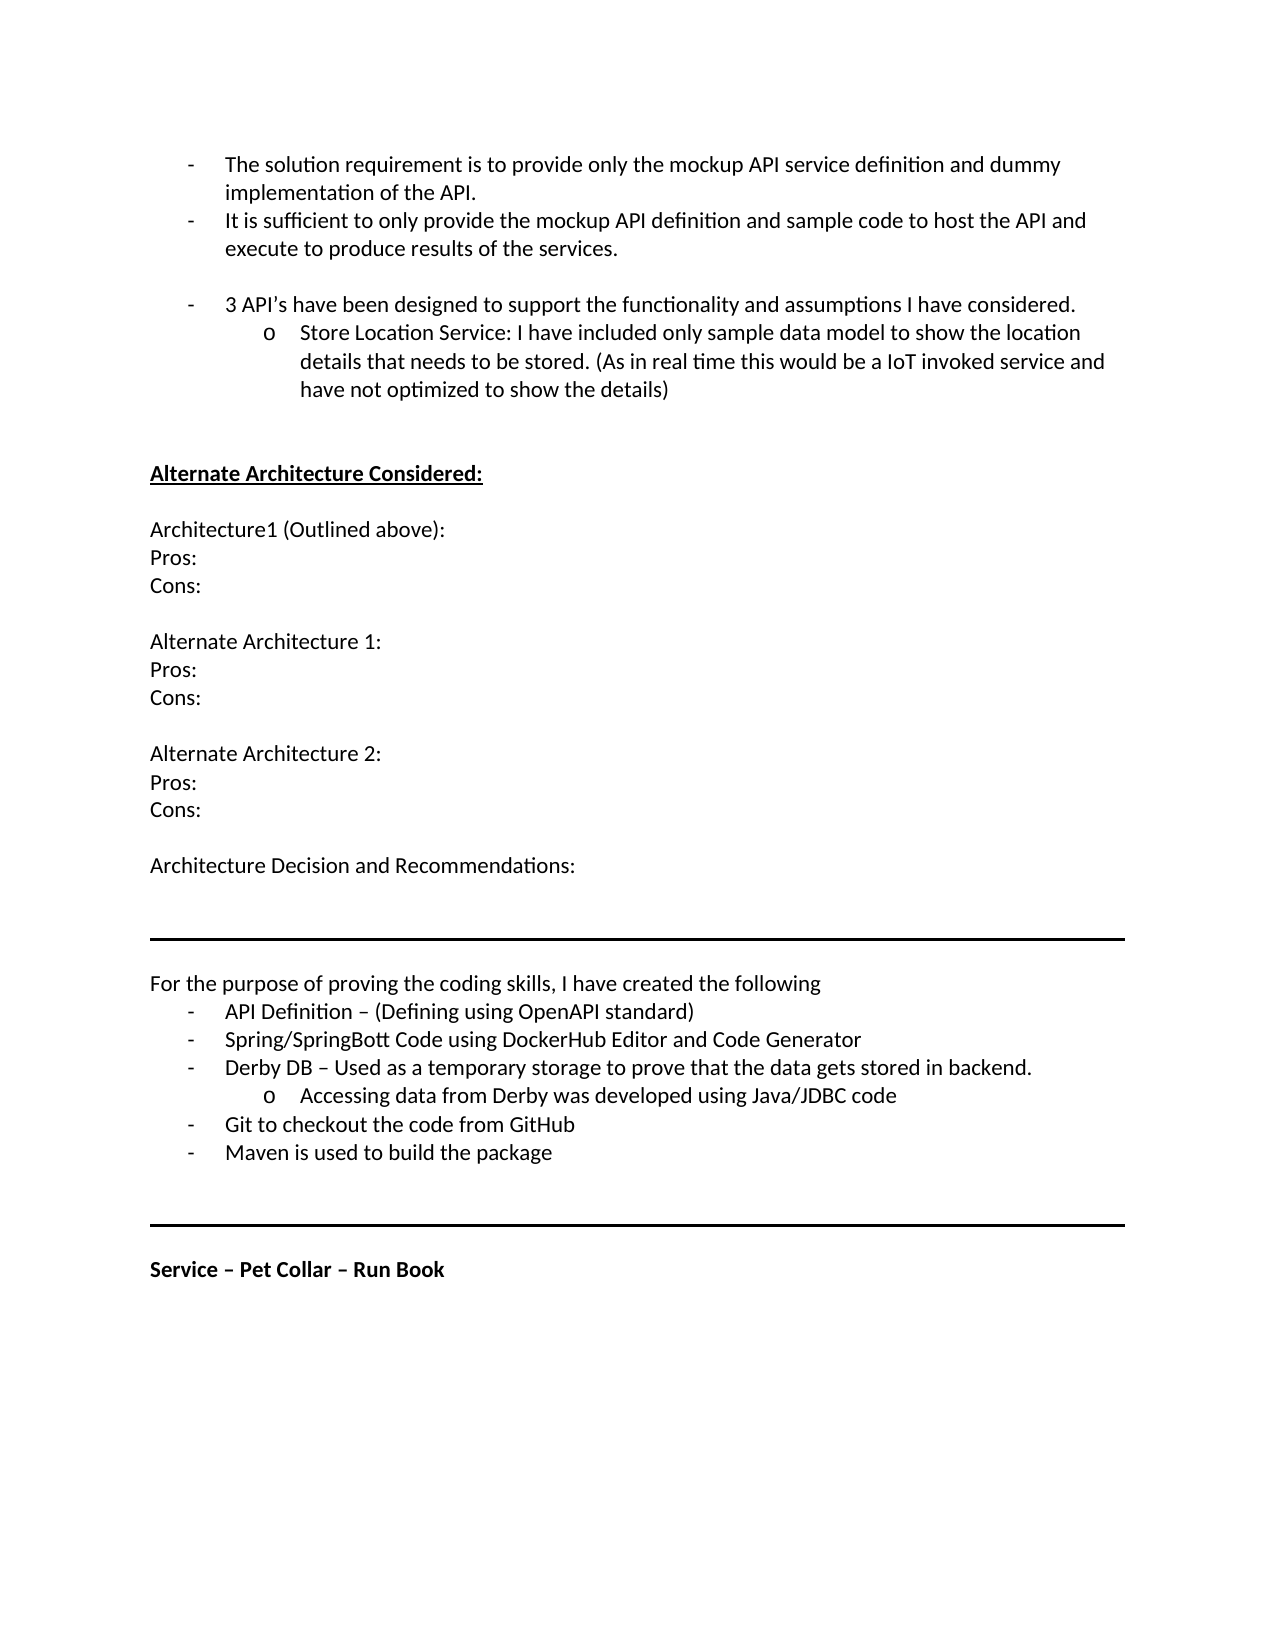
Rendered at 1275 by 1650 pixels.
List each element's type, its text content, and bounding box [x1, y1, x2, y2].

list Git to checkout the code from GitHub [187, 1110, 1125, 1138]
text Pros: [150, 768, 1125, 796]
list Derby DB – Used as a temporary storage to prove that the data gets stored in backend. [187, 1053, 1125, 1081]
text Alternate Architecture 2: [150, 739, 1125, 768]
list 3 API’s have been designed to support the functionality and assumptions I have considered. [187, 290, 1125, 318]
list Accessing data from Derby was developed using Java/JDBC code [262, 1081, 1125, 1110]
list It is sufficient to only provide the mockup API definition and sample code to host the API and execute to produce results of the services. [187, 206, 1125, 262]
text Cons: [150, 683, 1125, 712]
list Spring/SpringBott Code using DockerHub Editor and Code Generator [187, 1025, 1125, 1053]
text Pros: [150, 656, 1125, 683]
text Cons: [150, 796, 1125, 824]
text For the purpose of proving the coding skills, I have created the following [150, 969, 1125, 997]
text Architecture1 (Outlined above): [150, 515, 1125, 543]
text Architecture Decision and Recommendations: [150, 852, 1125, 880]
list Maven is used to build the package [187, 1138, 1125, 1166]
list Store Location Service: I have included only sample data model to show the location details that needs to be stored. (As in real time this would be a IoT invoked service and have not optimized to show the details) [262, 318, 1125, 403]
text Alternate Architecture 1: [150, 627, 1125, 656]
list The solution requirement is to provide only the mockup API service definition and dummy implementation of the API. [187, 150, 1125, 206]
list API Definition – (Defining using OpenAPI standard) [187, 997, 1125, 1025]
text Pros: [150, 543, 1125, 571]
text Service – Pet Collar – Run Book [150, 1256, 1125, 1283]
text Alternate Architecture Considered: [150, 459, 1125, 487]
text Cons: [150, 571, 1125, 599]
